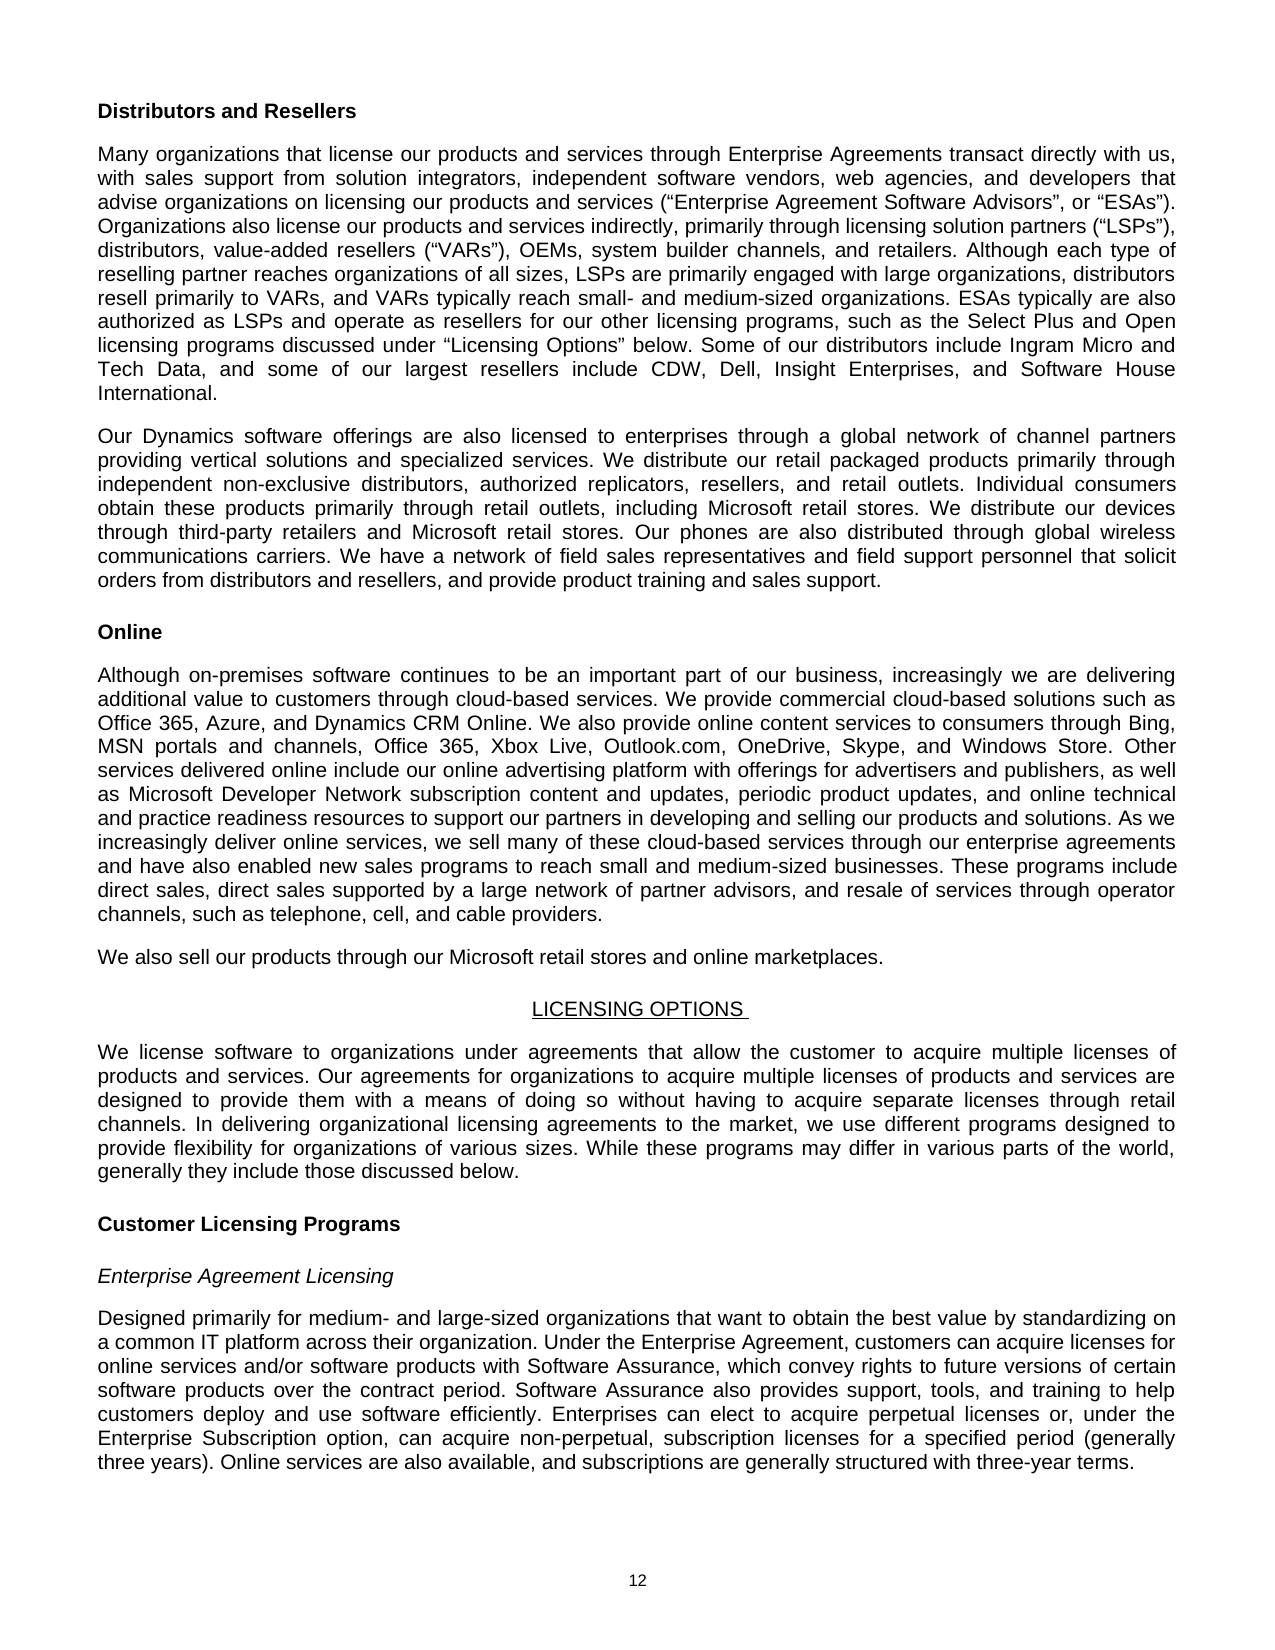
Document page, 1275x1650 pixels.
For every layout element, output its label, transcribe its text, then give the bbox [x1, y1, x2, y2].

text We also sell our products through our Microsoft retail stores and online marketplaces. [97, 945, 1177, 969]
text LICENSING OPTIONS [97, 997, 1177, 1021]
text Online [97, 620, 1177, 644]
text Customer Licensing Programs [97, 1211, 1177, 1235]
text Designed primarily for medium- and large-sized organizations that want to obtain the best value by standardizing on a common IT platform across their organization. Under the Enterprise Agreement, customers can acquire licenses for online services and/or software products with Software Assurance, which convey rights to future versions of certain software products over the contract period. Software Assurance also provides support, tools, and training to help customers deploy and use software efficiently. Enterprises can elect to acquire perpetual licenses or, under the Enterprise Subscription option, can acquire non-perpetual, subscription licenses for a specified period (generally three years). Online services are also available, and subscriptions are generally structured with three-year terms. [97, 1306, 1177, 1474]
text Although on-premises software continues to be an important part of our business, increasingly we are delivering additional value to customers through cloud-based services. We provide commercial cloud-based solutions such as Office 365, Azure, and Dynamics CRM Online. We also provide online content services to consumers through Bing, MSN portals and channels, Office 365, Xbox Live, Outlook.com, OneDrive, Skype, and Windows Store. Other services delivered online include our online advertising platform with offerings for advertisers and publishers, as well as Microsoft Developer Network subscription content and updates, periodic product updates, and online technical and practice readiness resources to support our partners in developing and selling our products and solutions. As we increasingly deliver online services, we sell many of these cloud-based services through our enterprise agreements and have also enabled new sales programs to reach small and medium-sized businesses. These programs include direct sales, direct sales supported by a large network of partner advisors, and resale of services through operator channels, such as telephone, cell, and cable providers. [97, 662, 1177, 926]
text Our Dynamics software offerings are also licensed to enterprises through a global network of channel partners providing vertical solutions and specialized services. We distribute our retail packaged products primarily through independent non-exclusive distributors, authorized replicators, resellers, and retail outlets. Individual consumers obtain these products primarily through retail outlets, including Microsoft retail stores. We distribute our devices through third-party retailers and Microsoft retail stores. Our phones are also distributed through global wireless communications carriers. We have a network of field sales representatives and field support personnel that solicit orders from distributors and resellers, and provide product training and sales support. [97, 424, 1177, 592]
text Enterprise Agreement Licensing [97, 1263, 1177, 1287]
text We license software to organizations under agreements that allow the customer to acquire multiple licenses of products and services. Our agreements for organizations to acquire multiple licenses of products and services are designed to provide them with a means of doing so without having to acquire separate licenses through retail channels. In delivering organizational licensing agreements to the market, we use different programs designed to provide flexibility for organizations of various sizes. While these programs may differ in various parts of the world, generally they include those discussed below. [97, 1039, 1177, 1183]
text Many organizations that license our products and services through Enterprise Agreements transact directly with us, with sales support from solution integrators, independent software vendors, web agencies, and developers that advise organizations on licensing our products and services (“Enterprise Agreement Software Advisors”, or “ESAs”). Organizations also license our products and services indirectly, primarily through licensing solution partners (“LSPs”), distributors, value-added resellers (“VARs”), OEMs, system builder channels, and retailers. Although each type of reselling partner reaches organizations of all sizes, LSPs are primarily engaged with large organizations, distributors resell primarily to VARs, and VARs typically reach small- and medium-sized organizations. ESAs typically are also authorized as LSPs and operate as resellers for our other licensing programs, such as the Select Plus and Open licensing programs discussed under “Licensing Options” below. Some of our distributors include Ingram Micro and Tech Data, and some of our largest resellers include CDW, Dell, Insight Enterprises, and Software House International. [97, 142, 1177, 405]
text Distributors and Resellers [97, 99, 1177, 123]
